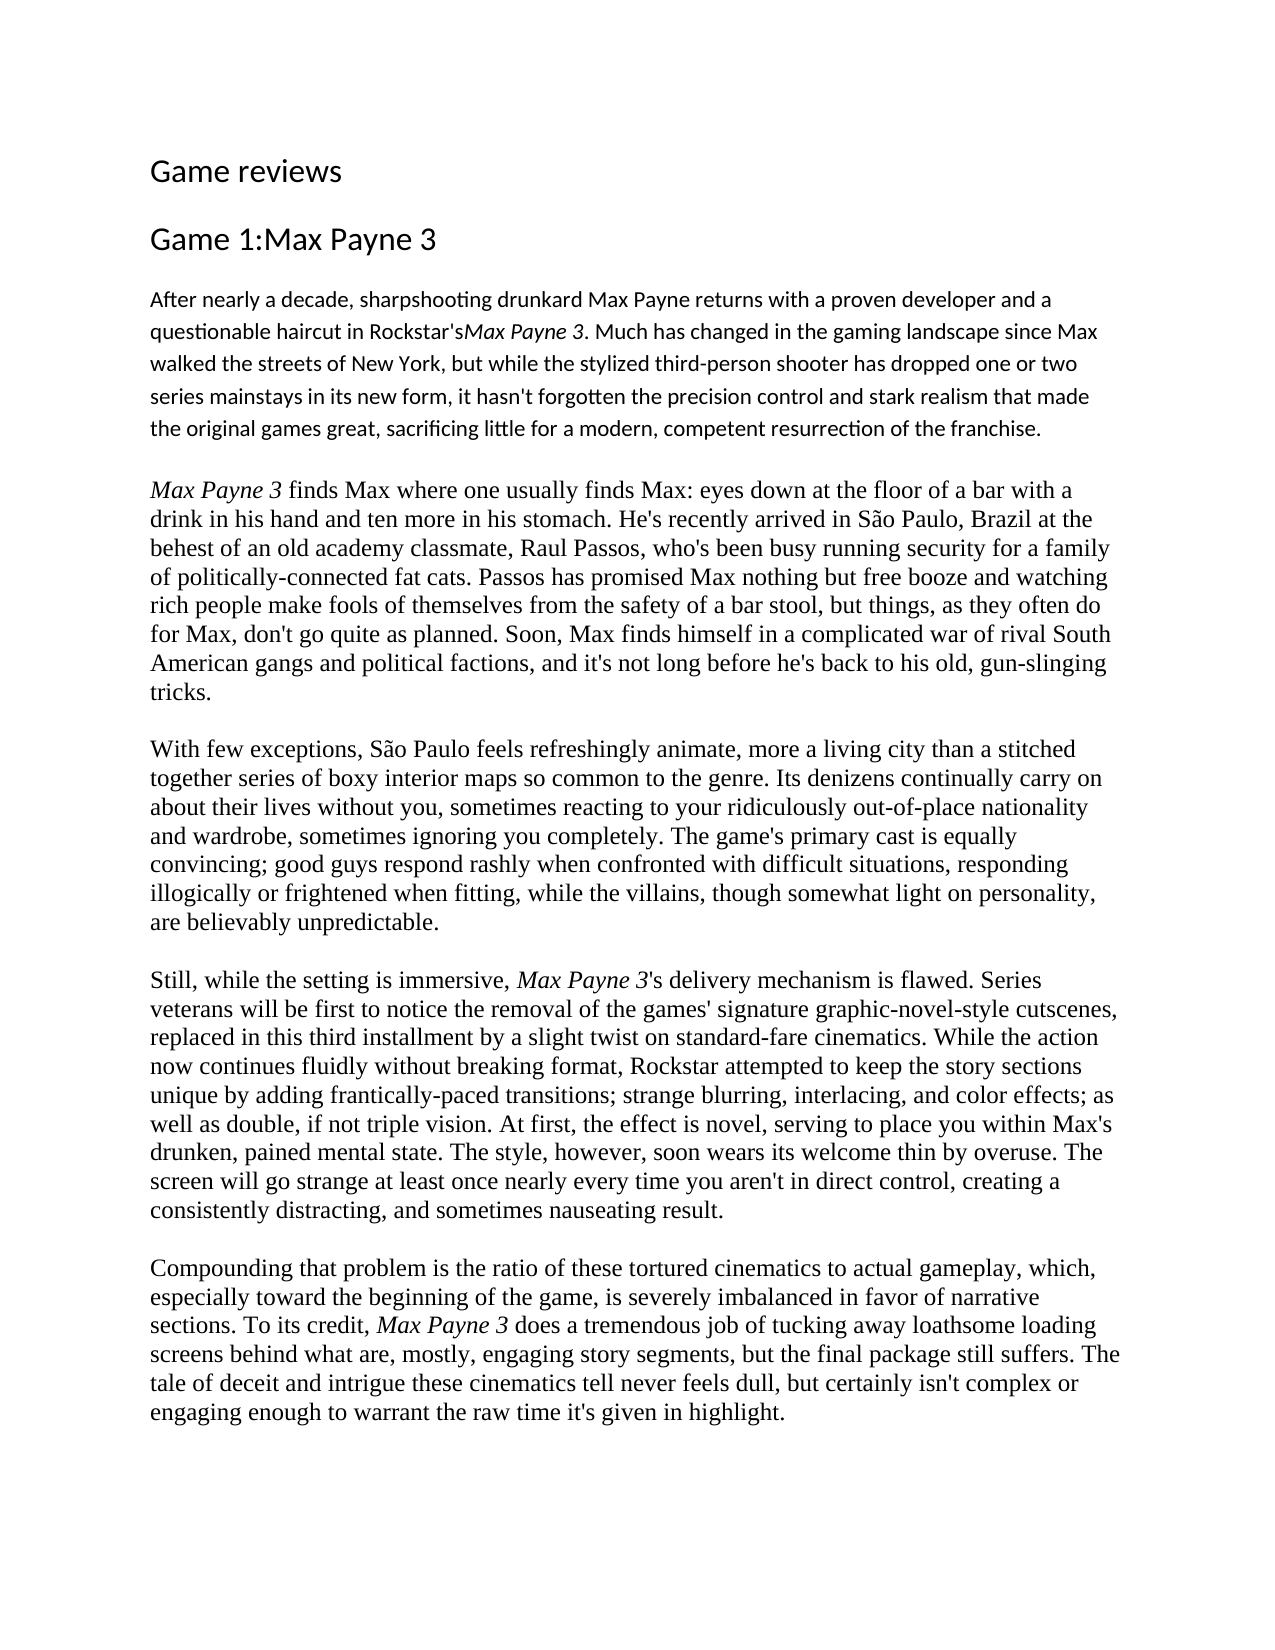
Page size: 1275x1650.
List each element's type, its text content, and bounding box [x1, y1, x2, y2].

text Game 1:Max Payne 3 [150, 218, 1125, 258]
text Still, while the setting is immersive, Max Payne 3's delivery mechanism is flawed. Series veterans will be first to notice the removal of the games' signature graphic-novel-style cutscenes, replaced in this third installment by a slight twist on standard-fare cinematics. While the action now continues fluidly without breaking format, Rockstar attempted to keep the story sections unique by adding frantically-paced transitions; strange blurring, interlacing, and color effects; as well as double, if not triple vision. At first, the effect is novel, serving to place you within Max's drunken, pained mental state. The style, however, soon wears its welcome thin by overuse. The screen will go strange at least once nearly every time you aren't in direct control, creating a consistently distracting, and sometimes nauseating result. [150, 965, 1125, 1224]
text After nearly a decade, sharpshooting drunkard Max Payne returns with a proven developer and a questionable haircut in Rockstar'sMax Payne 3. Much has changed in the gaming landscape since Max walked the streets of New York, but while the stylized third-person shooter has dropped one or two series mainstays in its new form, it hasn't forgotten the precision control and stark realism that made the original games great, sacrificing little for a modern, competent resurrection of the franchise. [150, 285, 1125, 442]
text Game reviews [150, 150, 1125, 191]
text Compounding that problem is the ratio of these tortured cinematics to actual gameplay, which, especially toward the beginning of the game, is severely imbalanced in favor of narrative sections. To its credit, Max Payne 3 does a tremendous job of tucking away loathsome loading screens behind what are, mostly, engaging story segments, but the final package still suffers. The tale of deceit and intrigue these cinematics tell never feels dull, but certainly isn't complex or engaging enough to warrant the raw time it's given in highlight. [150, 1253, 1125, 1425]
text Max Payne 3 finds Max where one usually finds Max: eyes down at the floor of a bar with a drink in his hand and ten more in his stomach. He's recently arrived in São Paulo, Brazil at the behest of an old academy classmate, Raul Passos, who's been busy running security for a family of politically-connected fat cats. Passos has promised Max nothing but free booze and watching rich people make fools of themselves from the safety of a bar stool, but things, as they often do for Max, don't go quite as planned. Soon, Max finds himself in a complicated war of rival South American gangs and political factions, and it's not long before he's back to his old, gun-slinging tricks. [150, 475, 1125, 705]
text With few exceptions, São Paulo feels refreshingly animate, more a living city than a stitched together series of boxy interior maps so common to the genre. Its denizens continually carry on about their lives without you, sometimes reacting to your ridiculously out-of-place nationality and wardrobe, sometimes ignoring you completely. The game's primary cast is equally convincing; good guys respond rashly when confronted with difficult situations, responding illogically or frightened when fitting, while the villains, though somewhat light on personality, are believably unpredictable. [150, 734, 1125, 936]
